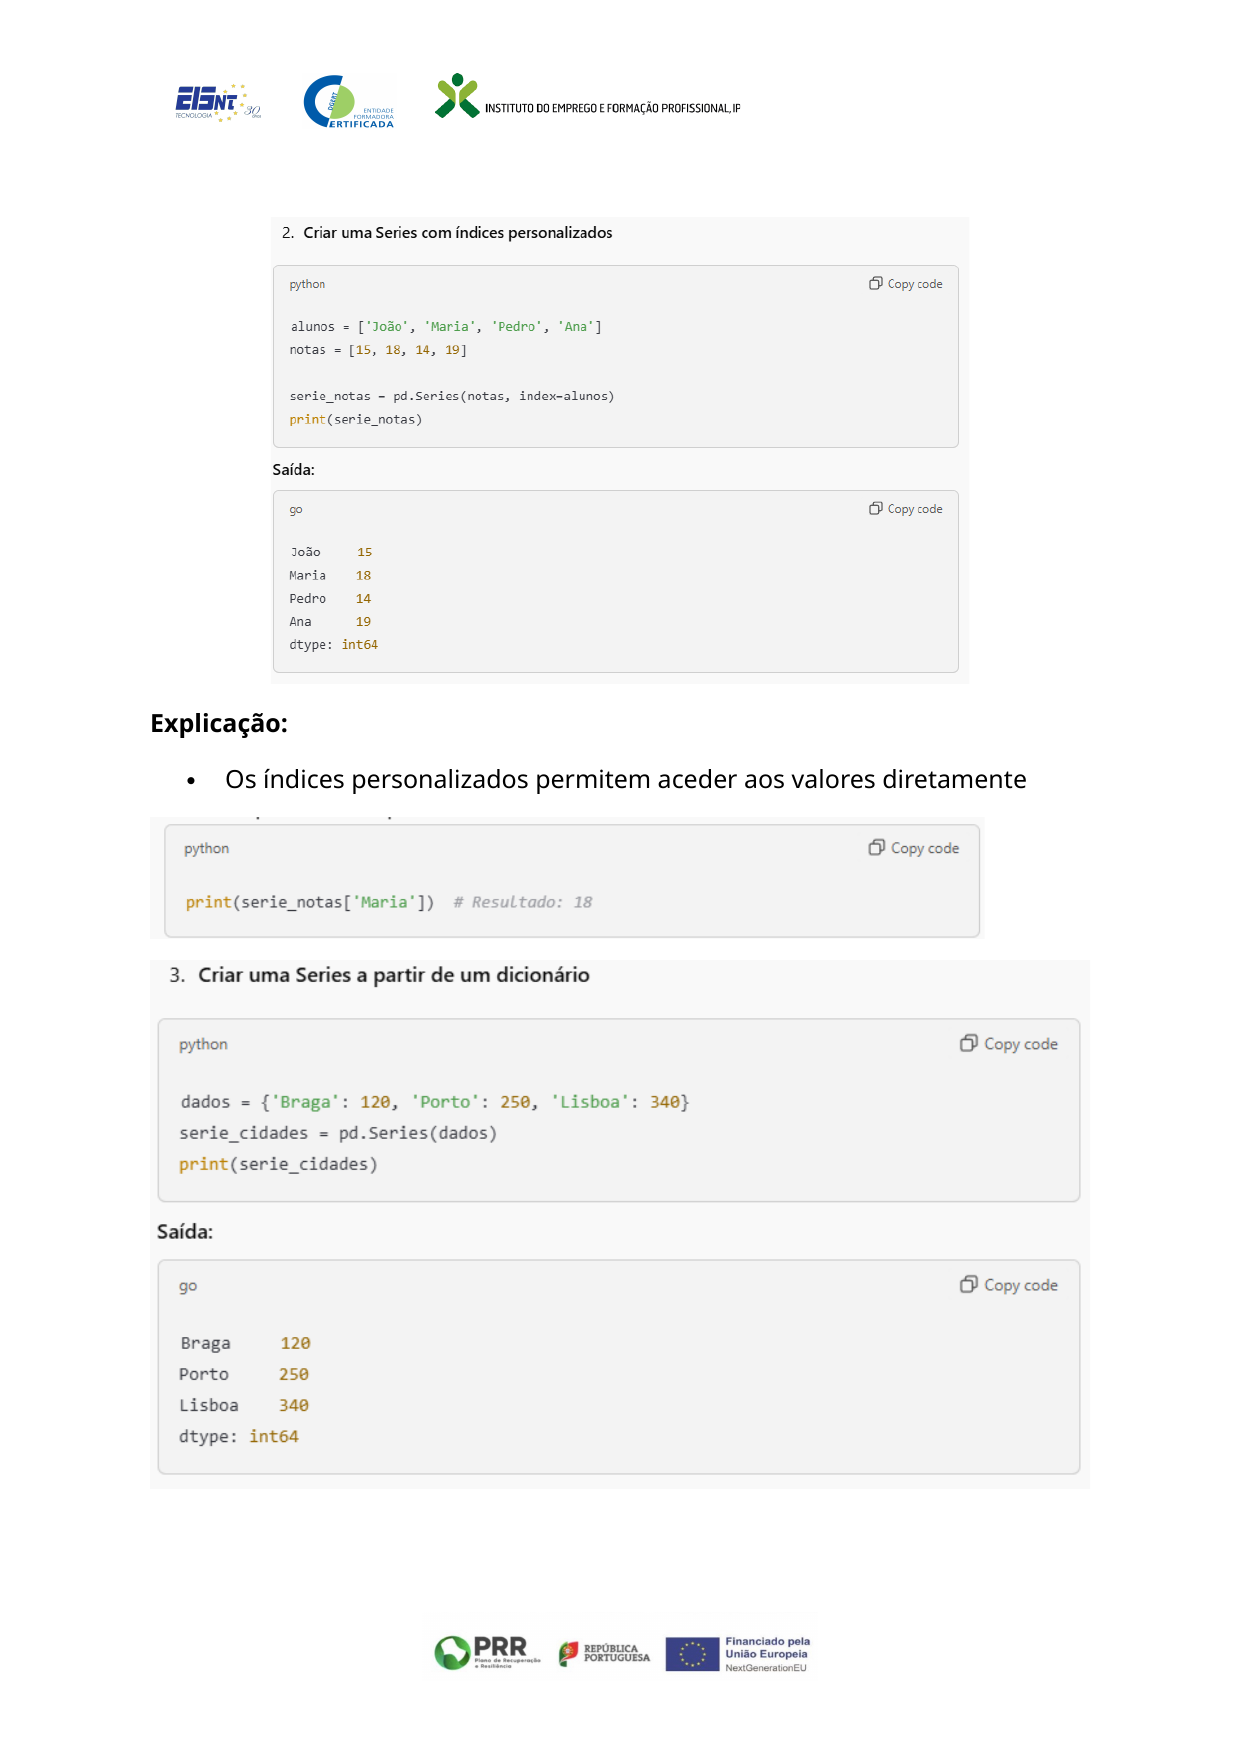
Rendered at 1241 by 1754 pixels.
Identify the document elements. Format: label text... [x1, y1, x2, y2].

text Explicação: [150, 706, 1090, 740]
list Os índices personalizados permitem aceder aos valores diretamente [187, 762, 1090, 796]
picture [270, 217, 970, 684]
picture [302, 73, 398, 129]
picture [165, 73, 267, 135]
picture [422, 1612, 818, 1681]
picture [150, 817, 985, 939]
picture [150, 960, 1091, 1489]
picture [435, 73, 741, 118]
